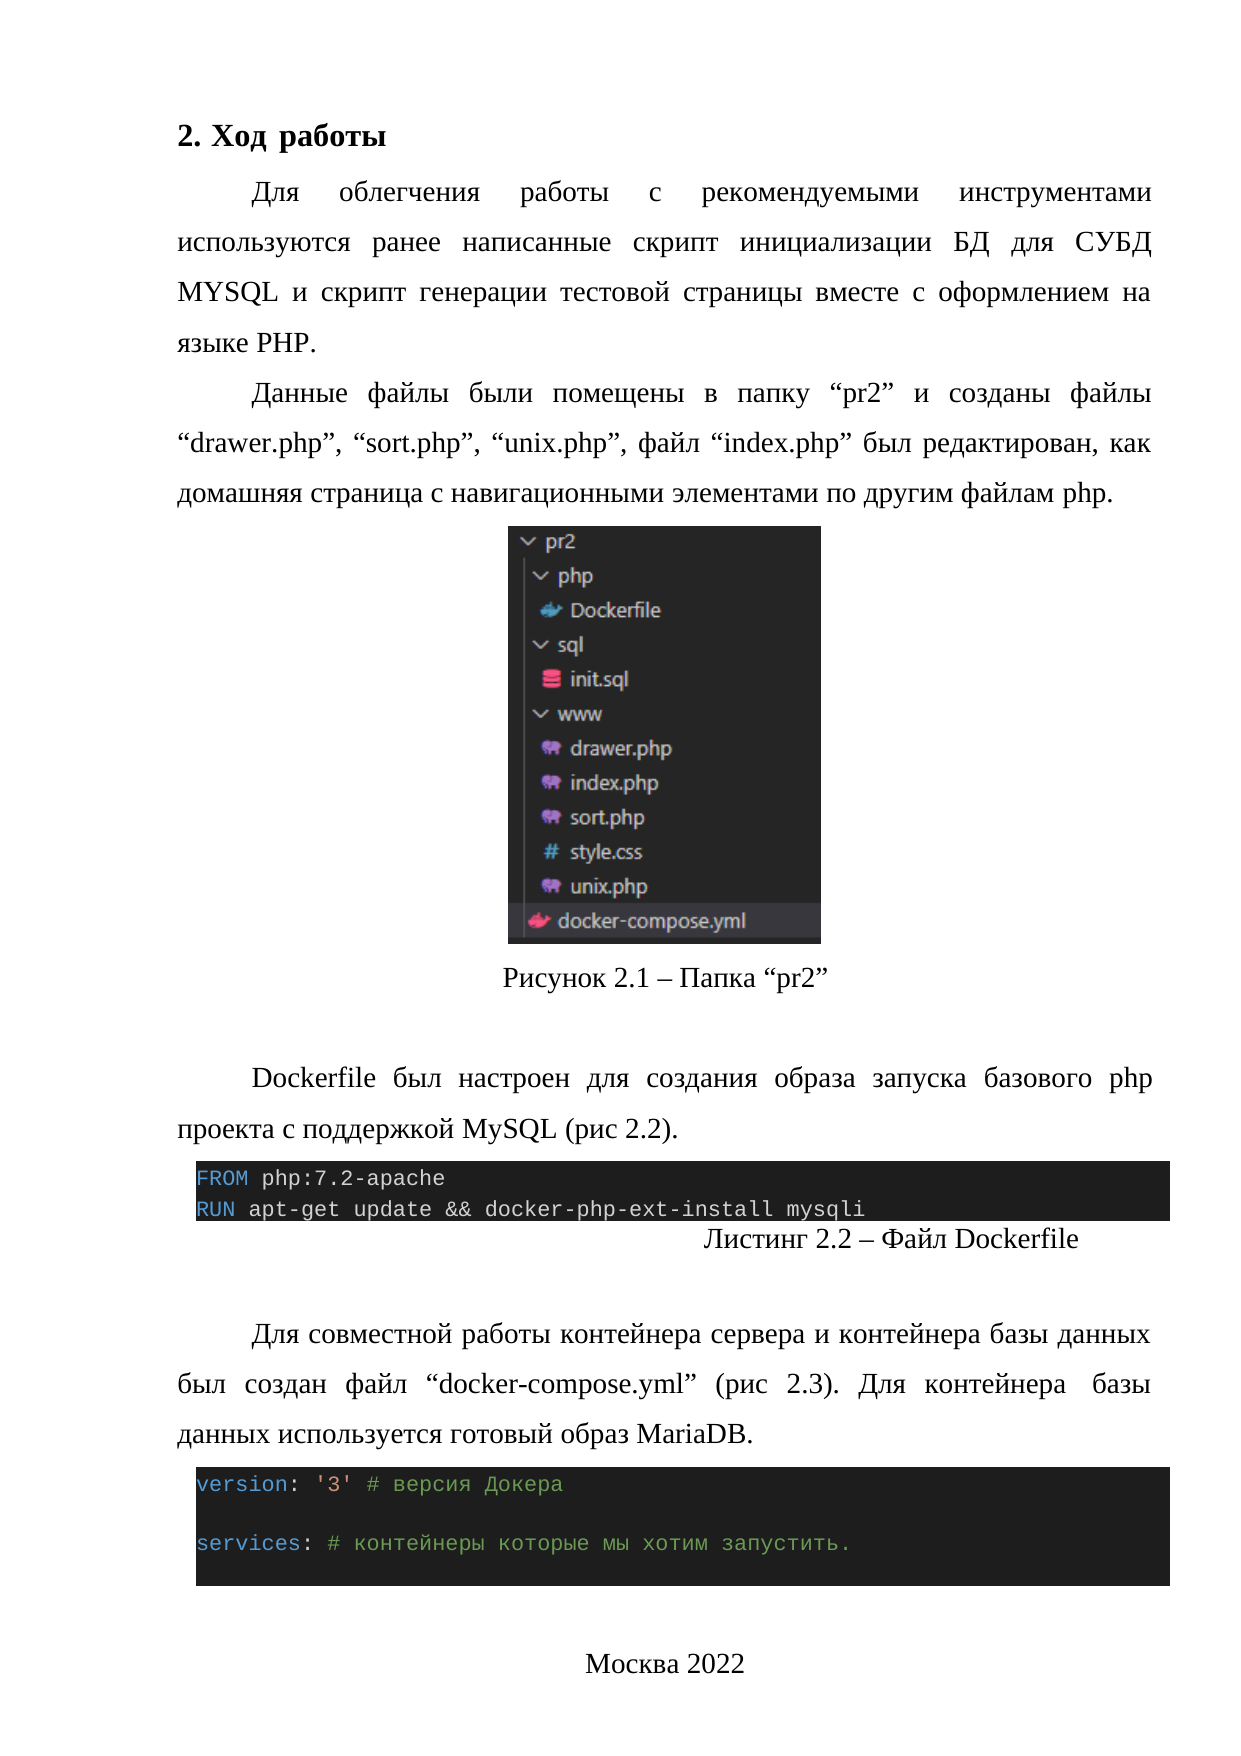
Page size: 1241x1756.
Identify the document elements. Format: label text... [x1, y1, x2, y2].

text Листинг 2.2 – Файл Dockerfile [251, 1221, 1079, 1254]
text Рисунок 2.1 – Папка “pr2” [251, 960, 1079, 993]
text Для совместной работы контейнера сервера и контейнера базы данных был создан файл “docker-compose.yml” (рис 2.3). Для контейнера базы данных используется готовый образ MariaDB. [177, 1316, 1151, 1450]
subtitle Ход работы [177, 117, 1171, 154]
picture [508, 526, 821, 944]
text Dockerfile был настроен для создания образа запуска базового php проекта с поддержкой MySQL (рис 2.2). [177, 1061, 1153, 1144]
text Для облегчения работы с рекомендуемыми инструментами используются ранее написанные скрипт инициализации БД для СУБД MYSQL и скрипт генерации тестовой страницы вместе с оформлением на языке PHP. [177, 174, 1152, 358]
text Данные файлы были помещены в папку “pr2” и созданы файлы “drawer.php”, “sort.php”, “unix.php”, файл “index.php” был редактирован, как домашняя страница с навигационными элементами по другим файлам php. [177, 375, 1152, 509]
